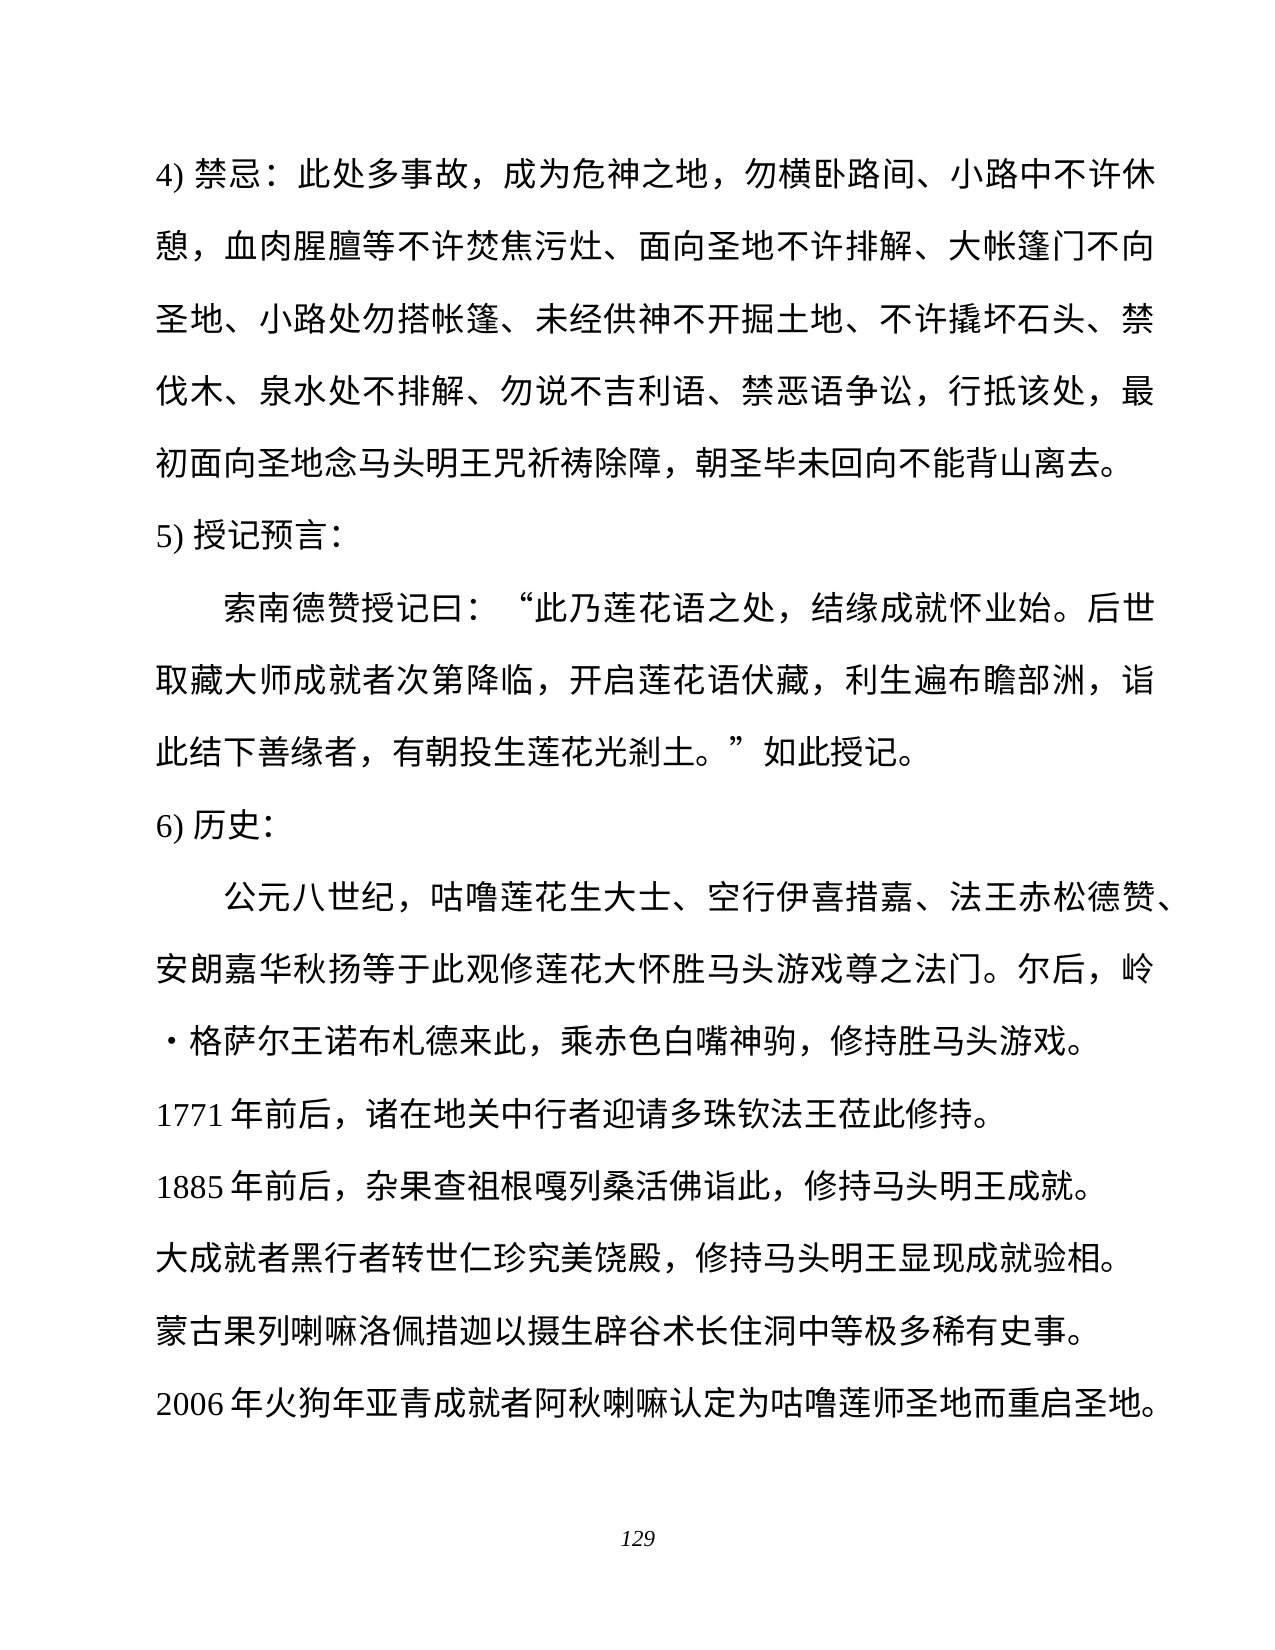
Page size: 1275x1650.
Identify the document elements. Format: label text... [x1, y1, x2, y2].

text 4) 禁忌：此处多事故，成为危神之地，勿横卧路间、小路中不许休憩，血肉腥膻等不许焚焦污灶、面向圣地不许排解、大帐篷门不向圣地、小路处勿搭帐篷、未经供神不开掘土地、不许撬坏石头、禁伐木、泉水处不排解、勿说不吉利语、禁恶语争讼，行抵该处，最初面向圣地念马头明王咒祈祷除障，朝圣毕未回向不能背山离去。 [156, 148, 1157, 485]
text 1771年前后，诸在地关中行者迎请多珠钦法王莅此修持。 [156, 1087, 1157, 1136]
text 1885年前后，杂果查祖根嘎列桑活佛诣此，修持马头明王成就。 [156, 1160, 1157, 1208]
text 大成就者黑行者转世仁珍究美饶殿，修持马头明王显现成就验相。 [156, 1232, 1157, 1280]
text 2006年火狗年亚青成就者阿秋喇嘛认定为咕噜莲师圣地而重启圣地。 [156, 1377, 1157, 1425]
text 索南德赞授记曰：“此乃莲花语之处，结缘成就怀业始。后世取藏大师成就者次第降临，开启莲花语伏藏，利生遍布瞻部洲，诣此结下善缘者，有朝投生莲花光剎土。”如此授记。 [156, 581, 1157, 774]
text 蒙古果列喇嘛洛佩措迦以摄生辟谷术长住洞中等极多稀有史事。 [156, 1304, 1157, 1353]
text 6) 历史： [156, 798, 1157, 847]
text 公元八世纪，咕噜莲花生大士、空行伊喜措嘉、法王赤松德赞、安朗嘉华秋扬等于此观修莲花大怀胜马头游戏尊之法门。尔后，岭‧格萨尔王诺布札德来此，乘赤色白嘴神驹，修持胜马头游戏。 [156, 871, 1157, 1063]
text 5) 授记预言： [156, 509, 1157, 557]
